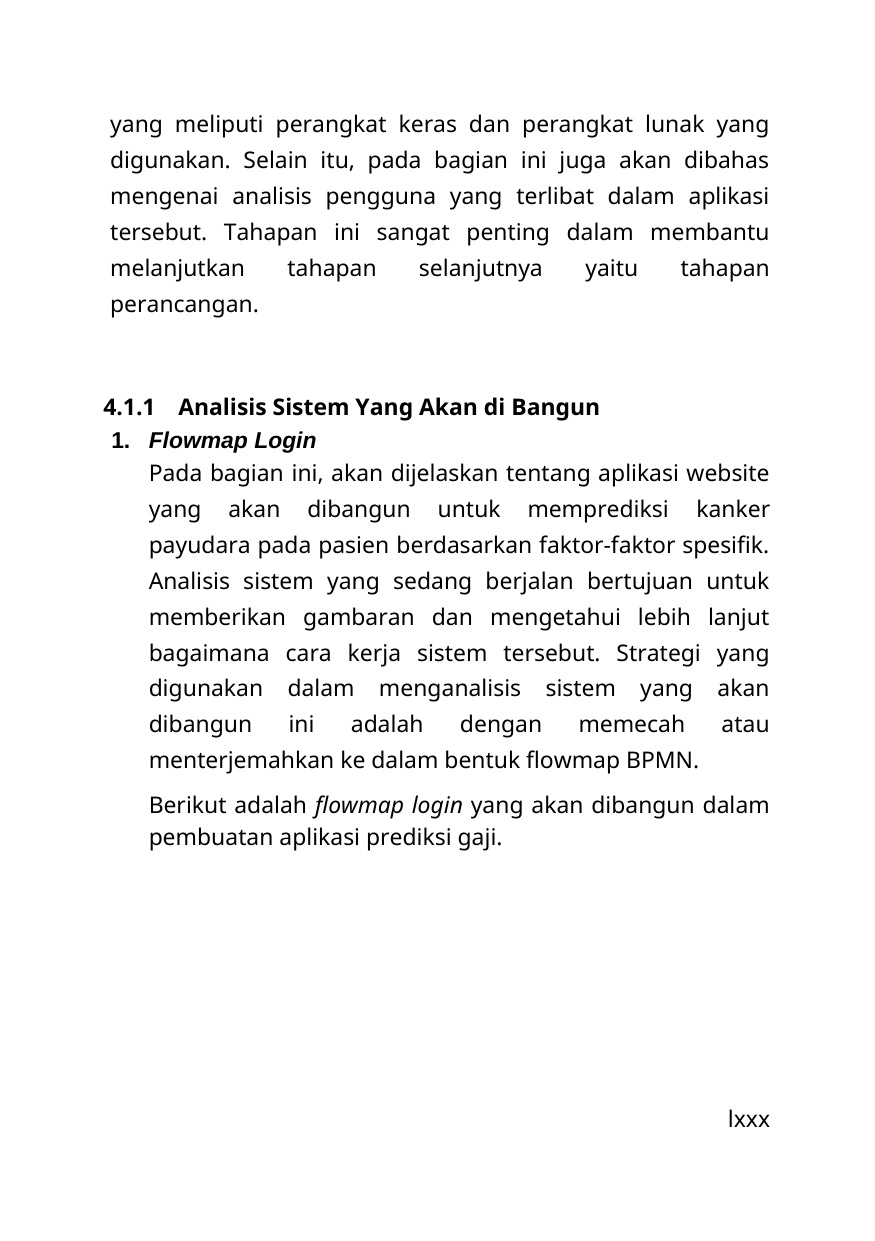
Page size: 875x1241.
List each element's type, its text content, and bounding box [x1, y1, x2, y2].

text Pada bagian ini, akan dijelaskan tentang aplikasi website yang akan dibangun untuk memprediksi kanker payudara pada pasien berdasarkan faktor-faktor spesifik. Analisis sistem yang sedang berjalan bertujuan untuk memberikan gambaran dan mengetahui lebih lanjut bagaimana cara kerja sistem tersebut. Strategi yang digunakan dalam menganalisis sistem yang akan dibangun ini adalah dengan memecah atau menterjemahkan ke dalam bentuk flowmap BPMN. [148, 457, 770, 776]
list Berikut adalah flowmap login yang akan dibangun dalam pembuatan aplikasi prediksi gaji. [148, 789, 770, 852]
list Flowmap Login [111, 427, 770, 453]
subtitle Analisis Sistem Yang Akan di Bangun [103, 391, 770, 422]
